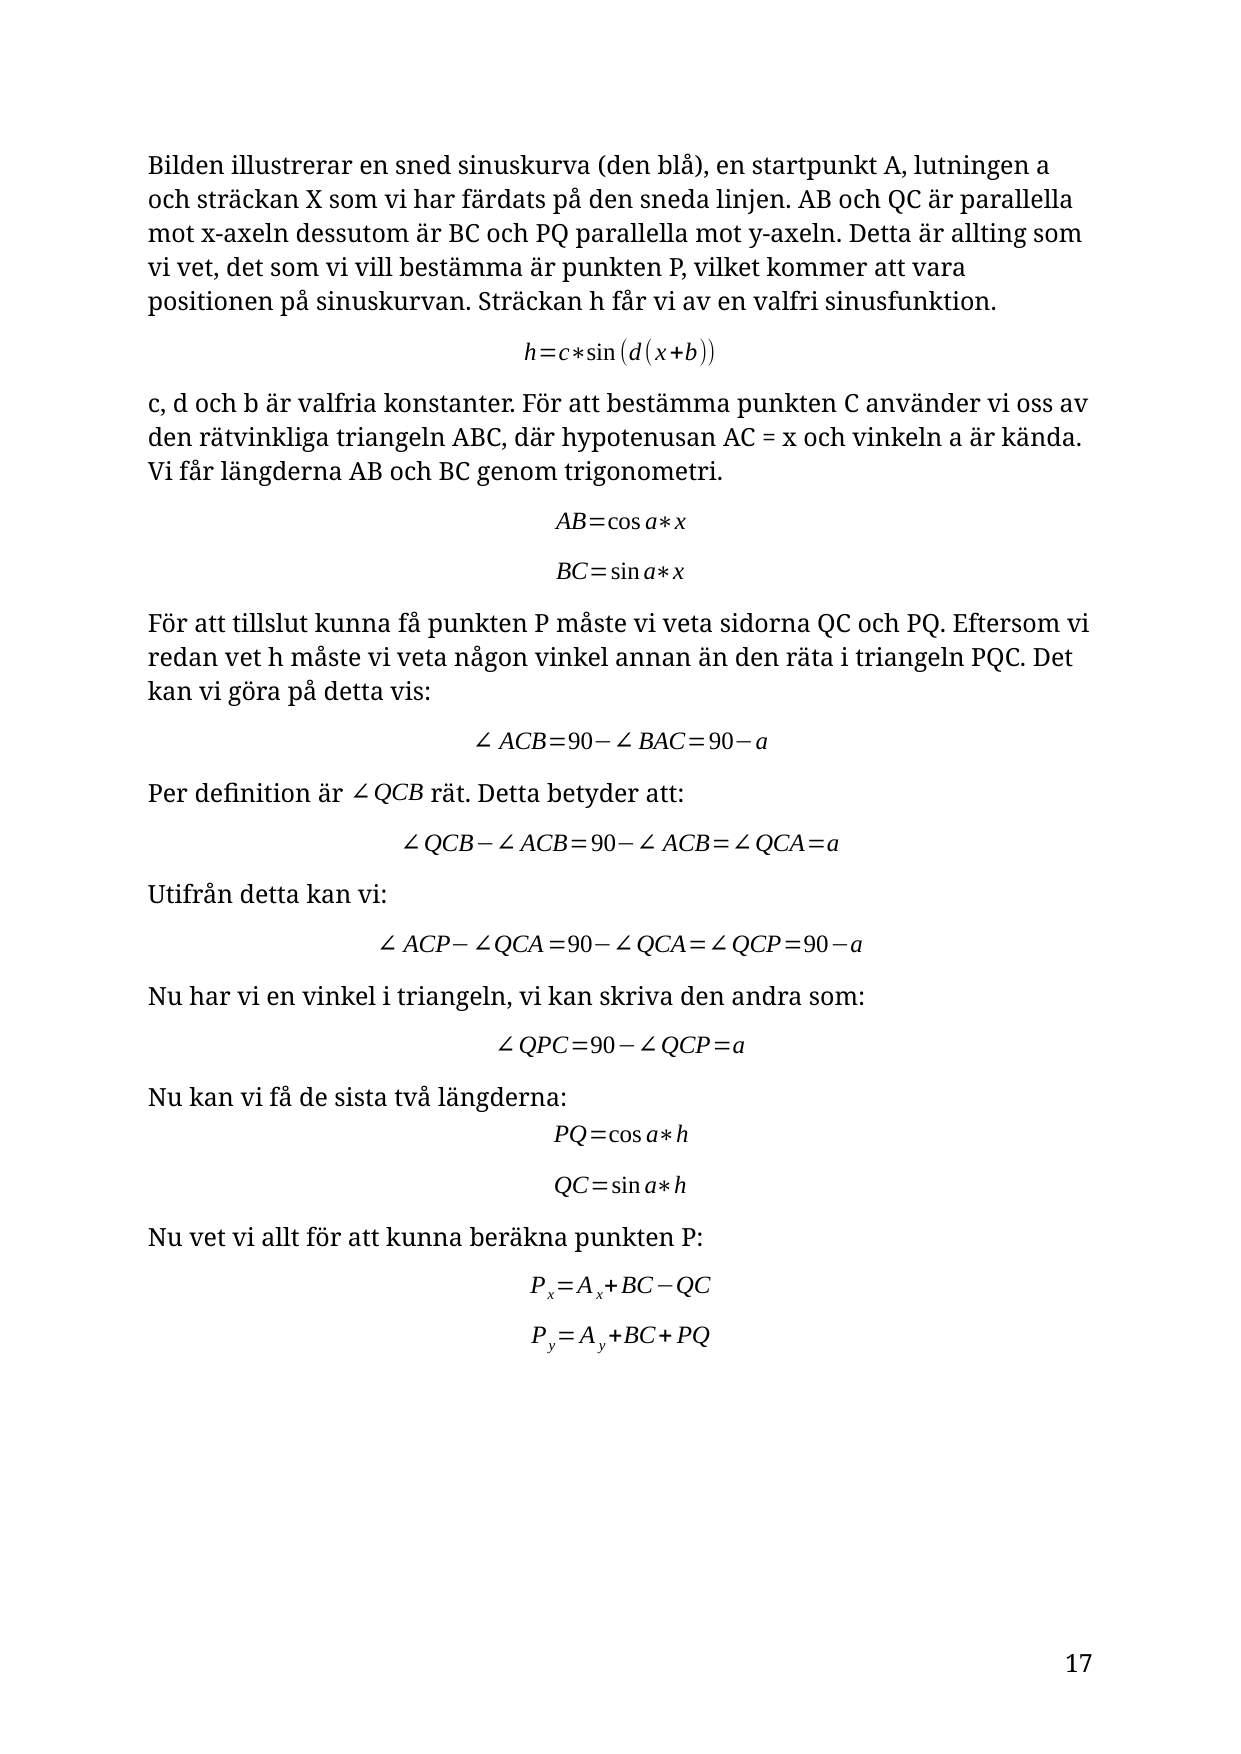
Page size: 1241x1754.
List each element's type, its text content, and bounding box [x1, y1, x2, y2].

text Nu kan vi få de sista två längderna: [148, 1079, 1093, 1114]
text c, d och b är valfria konstanter. För att bestämma punkten C använder vi oss av den rätvinkliga triangeln ABC, där hypotenusan AC = x och vinkeln a är kända. Vi får längderna AB och BC genom trigonometri. [148, 385, 1093, 487]
text Bilden illustrerar en sned sinuskurva (den blå), en startpunkt A, lutningen a och sträckan X som vi har färdats på den sneda linjen. AB och QC är parallella mot x-axeln dessutom är BC och PQ parallella mot y-axeln. Detta är allting som vi vet, det som vi vill bestämma är punkten P, vilket kommer att vara positionen på sinuskurvan. Sträckan h får vi av en valfri sinusfunktion. [148, 148, 1093, 318]
text Nu har vi en vinkel i triangeln, vi kan skriva den andra som: [148, 978, 1093, 1012]
text Nu vet vi allt för att kunna beräkna punkten P: [148, 1219, 1093, 1253]
text För att tillslut kunna få punkten P måste vi veta sidorna QC och PQ. Eftersom vi redan vet h måste vi veta någon vinkel annan än den räta i triangeln PQC. Det kan vi göra på detta vis: [148, 606, 1093, 708]
text Per definition är rät. Detta betyder att: [148, 775, 1093, 809]
text Utifrån detta kan vi: [148, 877, 1093, 911]
